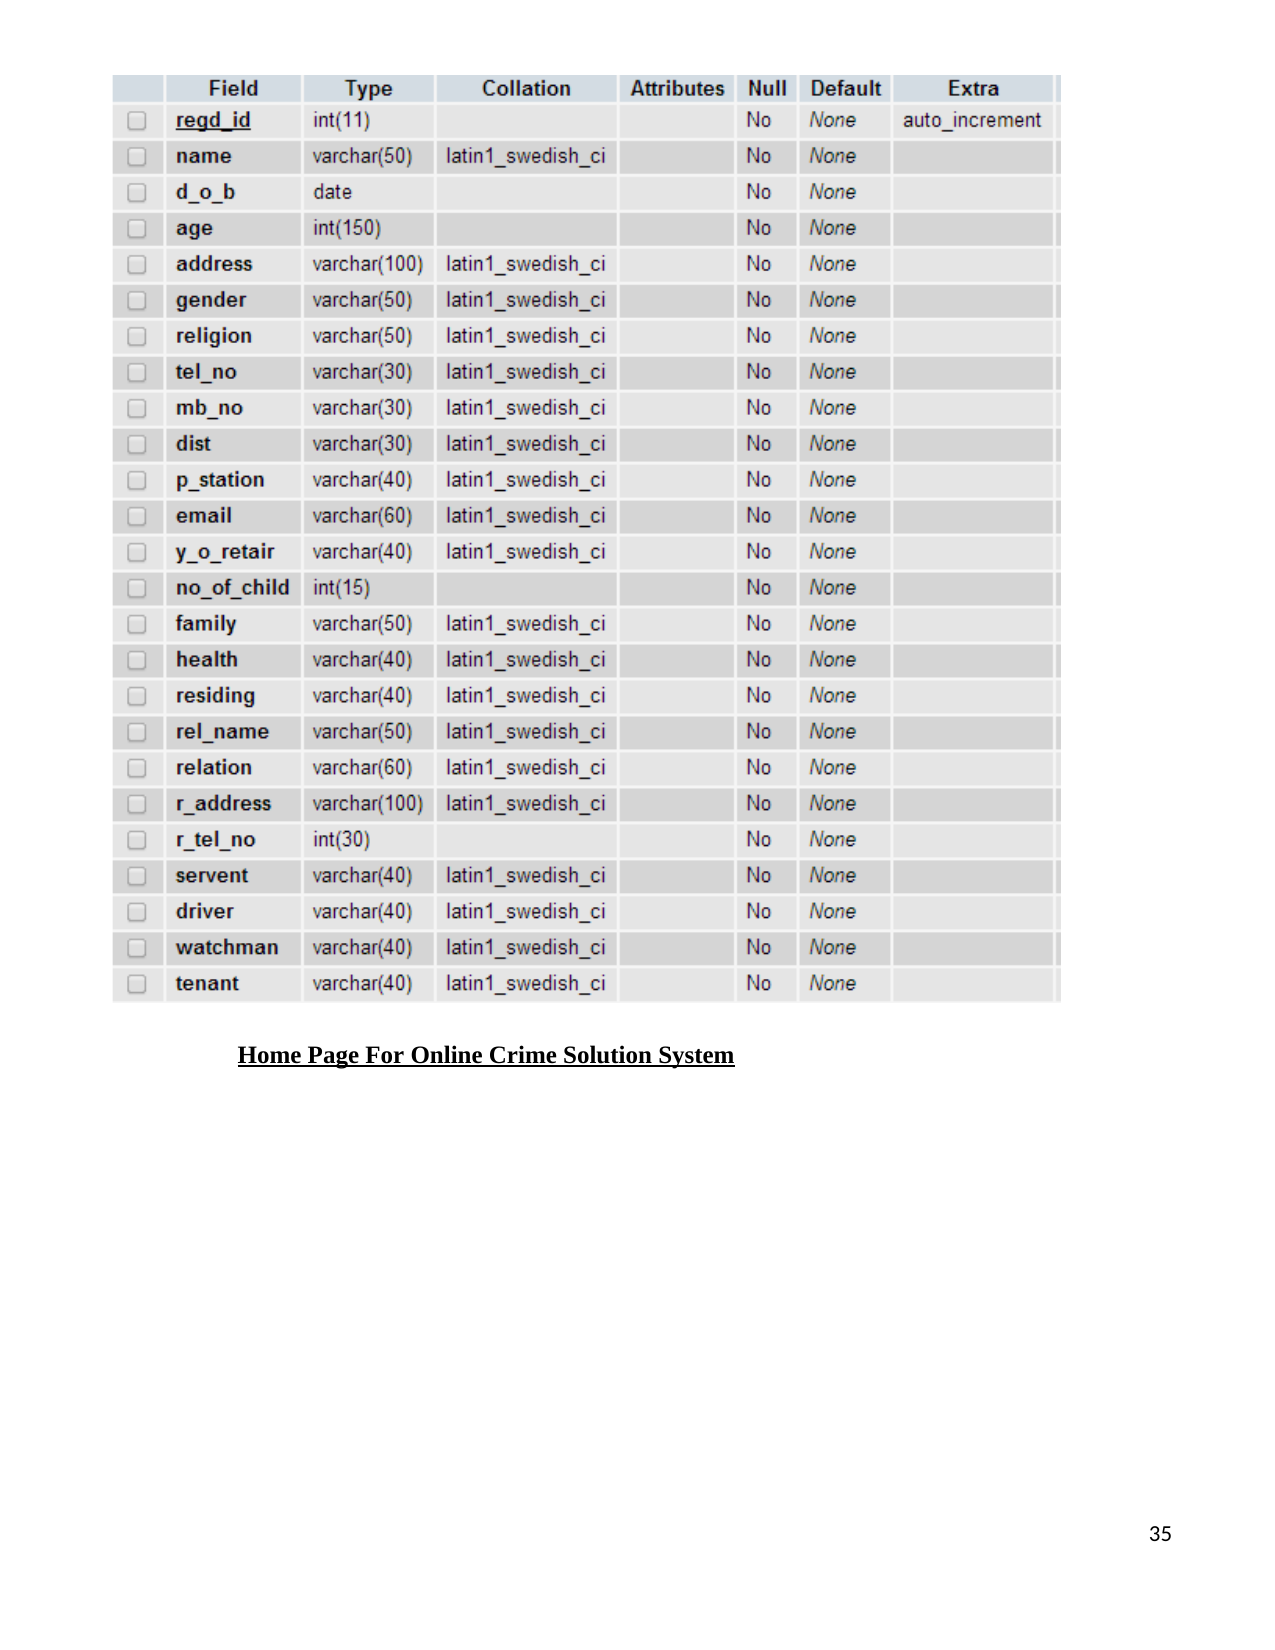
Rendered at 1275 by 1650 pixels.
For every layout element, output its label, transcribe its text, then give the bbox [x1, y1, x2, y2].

text Home Page For Online Crime Solution System [112, 1040, 1097, 1069]
picture [112, 75, 1061, 1003]
